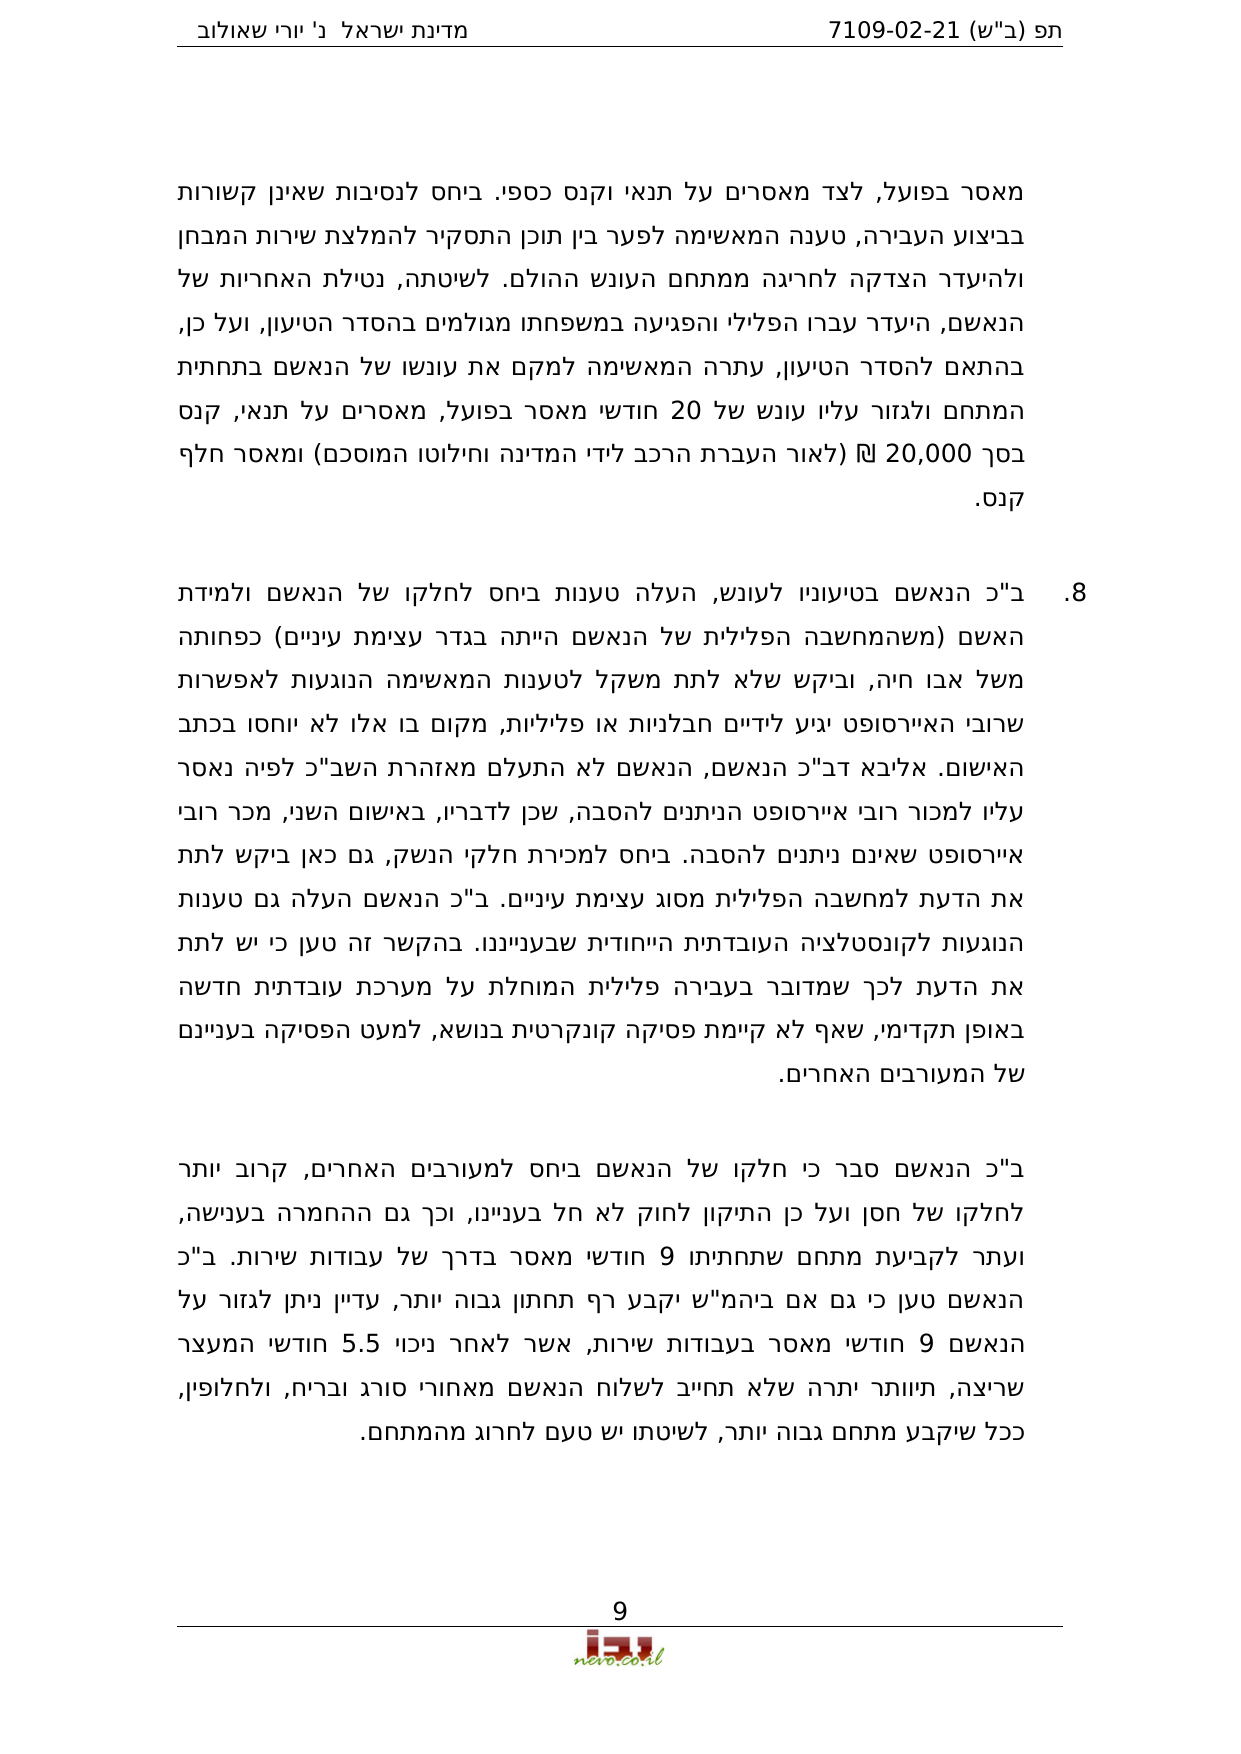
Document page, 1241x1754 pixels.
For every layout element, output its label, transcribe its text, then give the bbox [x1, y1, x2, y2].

list ב"כ הנאשם סבר כי חלקו של הנאשם ביחס למעורבים האחרים, קרוב יותר לחלקו של חסן ועל כן התיקון לחוק לא חל בעניינו, וכך גם ההחמרה בענישה, ועתר לקביעת מתחם שתחתיתו 9 חודשי מאסר בדרך של עבודות שירות. ב"כ הנאשם טען כי גם אם ביהמ"ש יקבע רף תחתון גבוה יותר, עדיין ניתן לגזור על הנאשם 9 חודשי מאסר בעבודות שירות, אשר לאחר ניכוי 5.5 חודשי המעצר שריצה, תיוותר יתרה שלא תחייב לשלוח הנאשם מאחורי סורג ובריח, ולחלופין, ככל שיקבע מתחם גבוה יותר, לשיטתו יש טעם לחרוג מהמתחם. [177, 1154, 1026, 1446]
list ב"כ הנאשם בטיעוניו לעונש, העלה טענות ביחס לחלקו של הנאשם ולמידת האשם (משהמחשבה הפלילית של הנאשם הייתה בגדר עצימת עיניים) כפחותה משל אבו חיה, וביקש שלא לתת משקל לטענות המאשימה הנוגעות לאפשרות שרובי האיירסופט יגיע לידיים חבלניות או פליליות, מקום בו אלו לא יוחסו בכתב האישום. אליבא דב"כ הנאשם, הנאשם לא התעלם מאזהרת השב"כ לפיה נאסר עליו למכור רובי איירסופט הניתנים להסבה, שכן לדבריו, באישום השני, מכר רובי איירסופט שאינם ניתנים להסבה. ביחס למכירת חלקי הנשק, גם כאן ביקש לתת את הדעת למחשבה הפלילית מסוג עצימת עיניים. ב"כ הנאשם העלה גם טענות הנוגעות לקונסטלציה העובדתית הייחודית שבענייננו. בהקשר זה טען כי יש לתת את הדעת לכך שמדובר בעבירה פלילית המוחלת על מערכת עובדתית חדשה באופן תקדימי, שאף לא קיימת פסיקה קונקרטית בנושא, למעט הפסיקה בעניינם של המעורבים האחרים. [177, 578, 1063, 1089]
picture [574, 1629, 666, 1667]
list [177, 177, 1063, 513]
